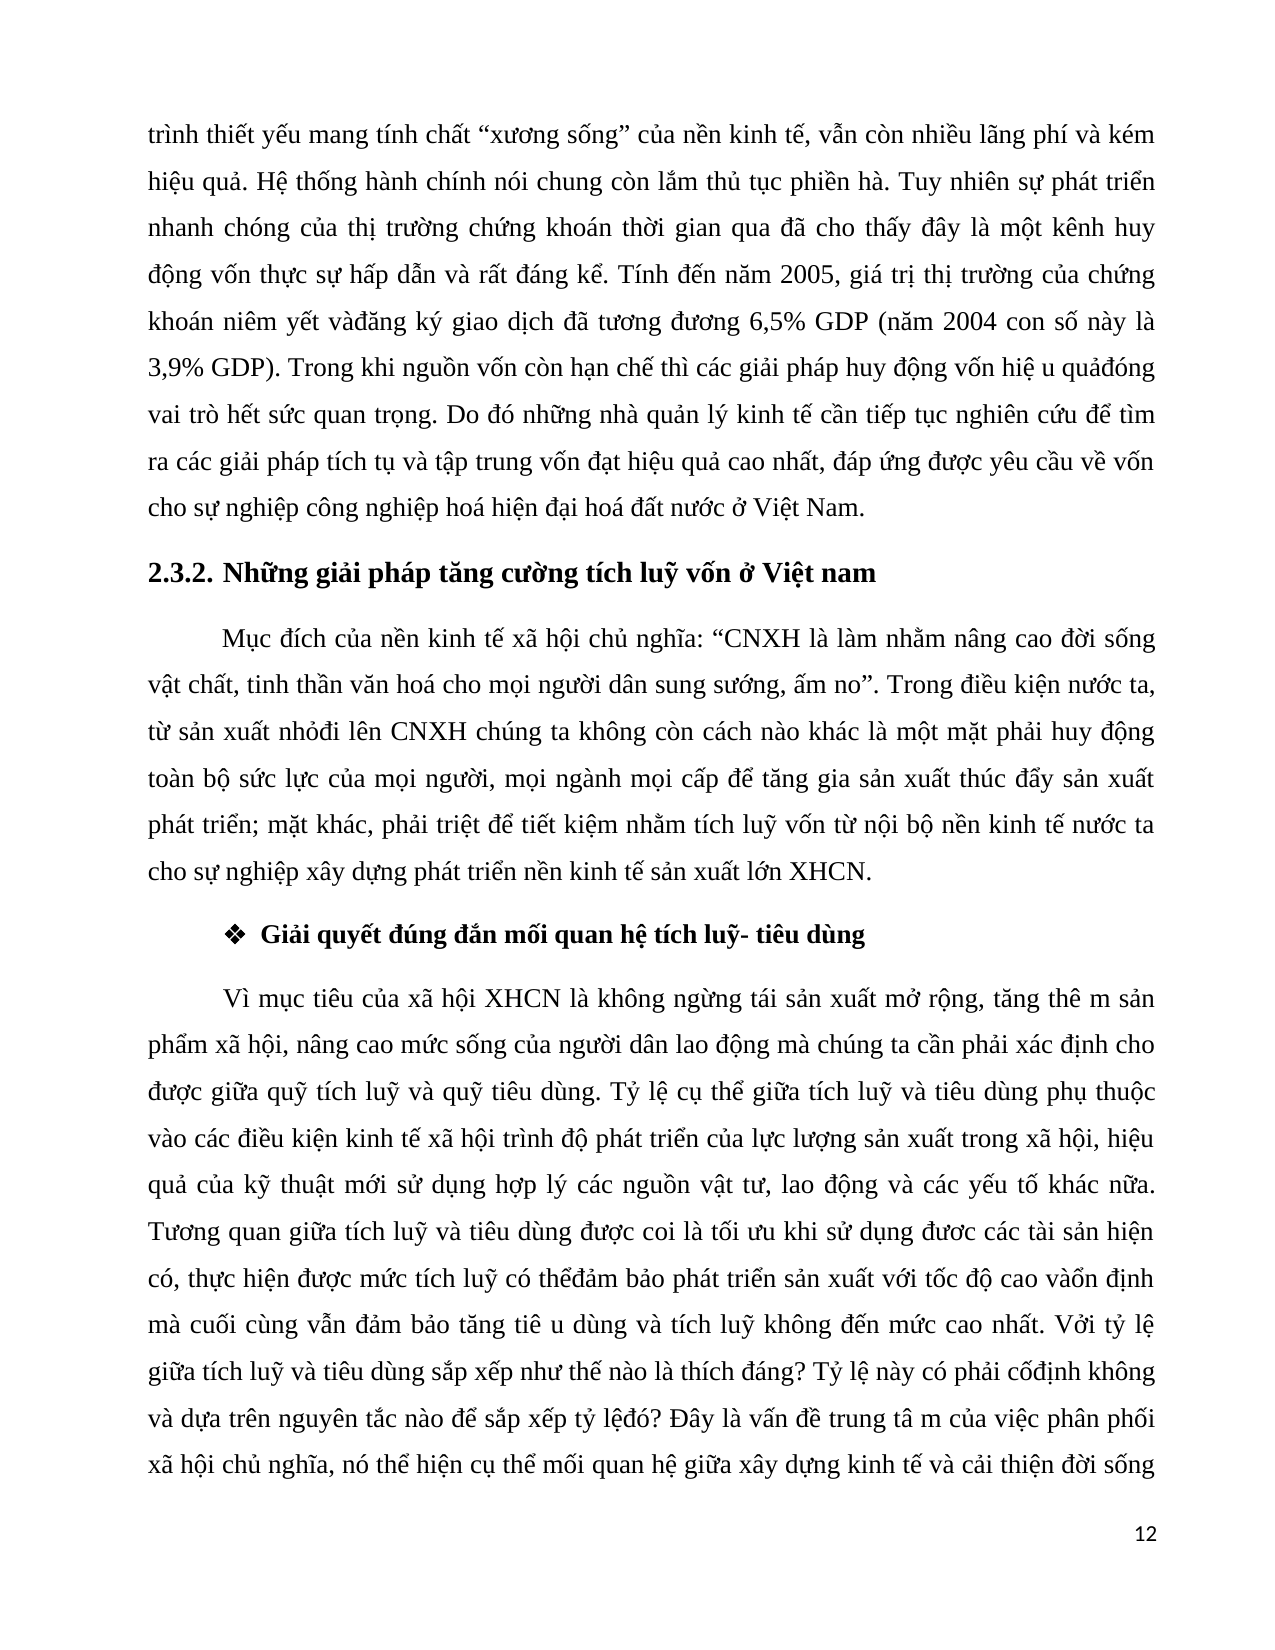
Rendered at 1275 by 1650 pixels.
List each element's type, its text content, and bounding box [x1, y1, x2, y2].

list Những giải pháp tăng cường tích luỹ vốn ở Việt nam [148, 555, 1157, 588]
text Mục đích của nền kinh tế xã hội chủ nghĩa: “CNXH là làm nhằm nâng cao đời sống vật chất, tinh thần văn hoá cho mọi người dân sung sướng, ấm no”. Trong điều kiện nước ta, từ sản xuất nhỏđi lên CNXH chúng ta không còn cách nào khác là một mặt phải huy động toàn bộ sức lực của mọi người, mọi ngành mọi cấp để tăng gia sản xuất thúc đẩy sản xuất phát triển; mặt khác, phải triệt để tiết kiệm nhằm tích luỹ vốn từ nội bộ nền kinh tế nước ta cho sự nghiệp xây dựng phát triển nền kinh tế sản xuất lớn XHCN. [148, 622, 1157, 886]
list Giải quyết đúng đắn mối quan hệ tích luỹ- tiêu dùng [223, 918, 1157, 950]
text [148, 118, 1157, 523]
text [148, 982, 1157, 1480]
